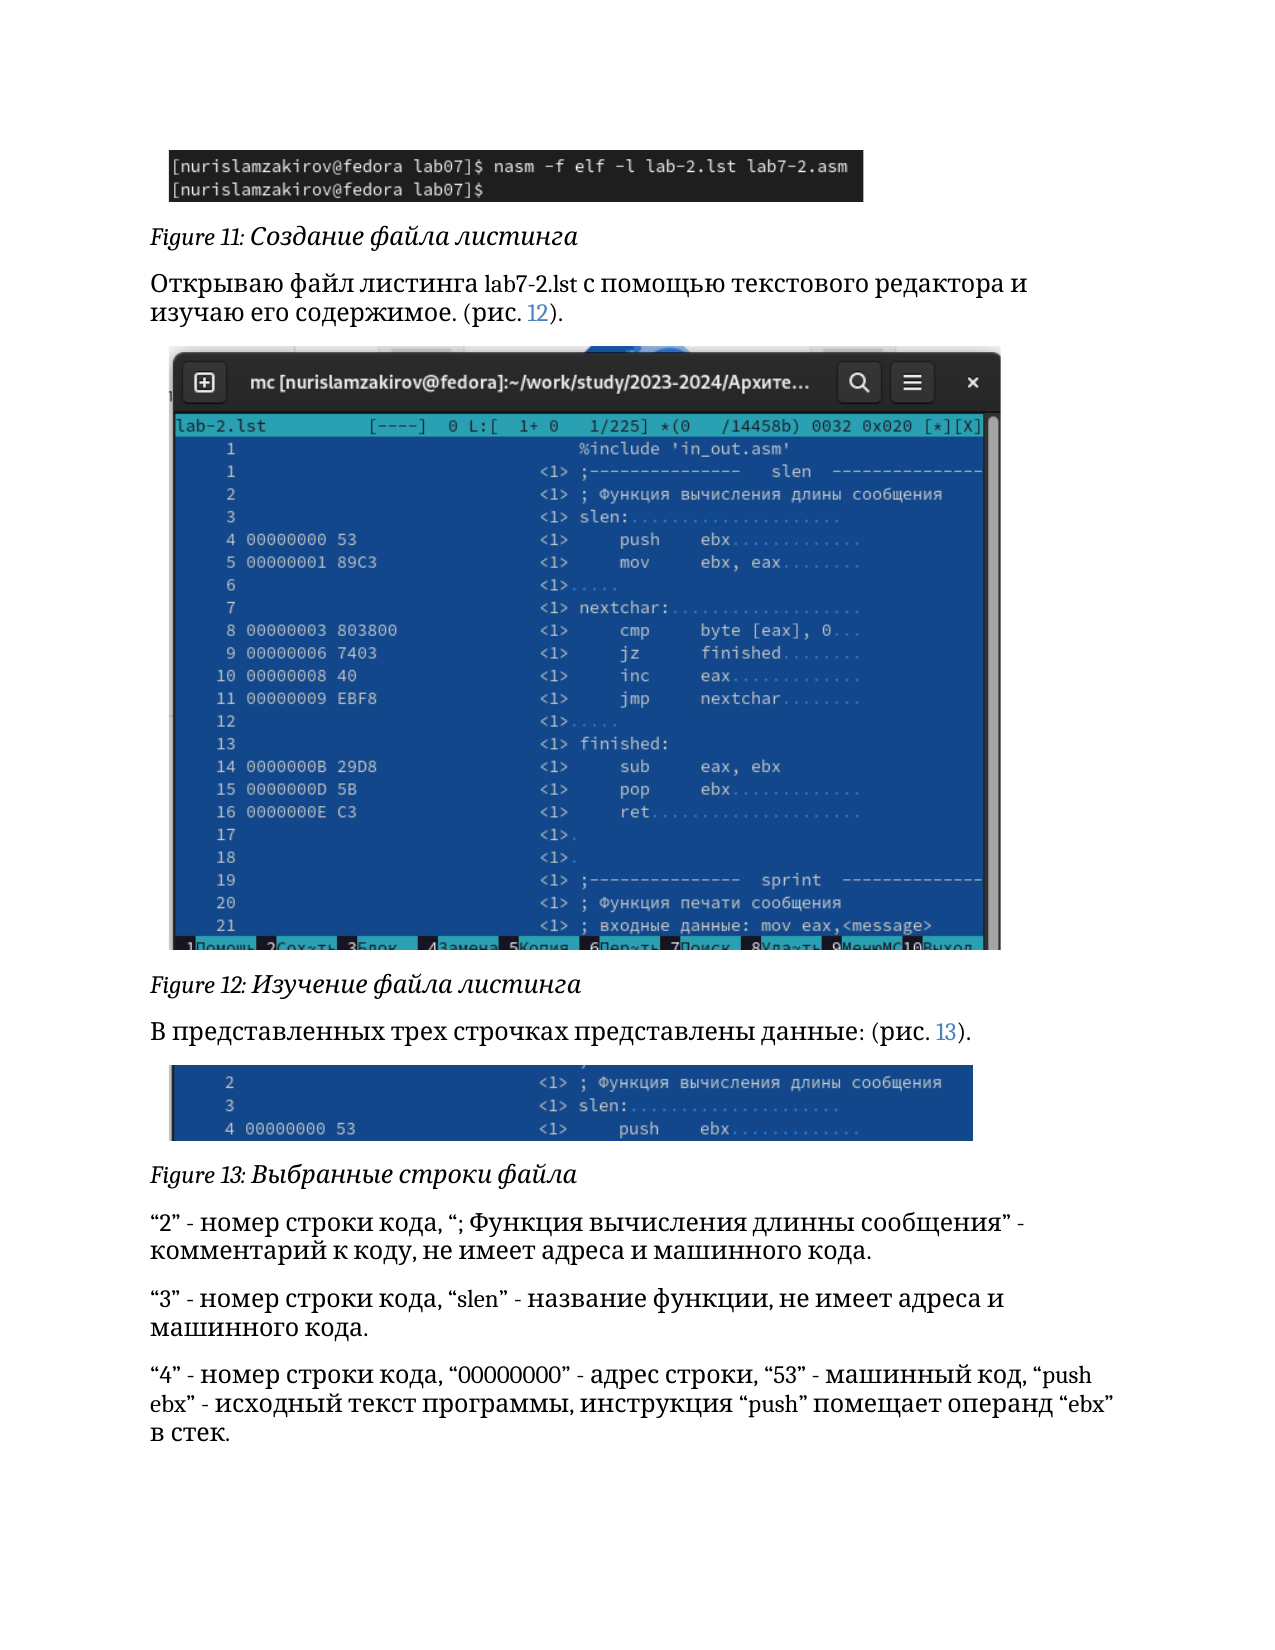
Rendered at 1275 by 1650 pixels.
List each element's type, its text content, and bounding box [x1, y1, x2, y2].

text “3” - номер строки кода, “slen” - название функции, не имеет адреса и машинного кода. [150, 1285, 1125, 1342]
picture [168, 346, 1001, 950]
text “2” - номер строки кода, “; Функция вычисления длинны сообщения” - комментарий к коду, не имеет адреса и машинного кода. [150, 1208, 1125, 1266]
text Открываю файл листинга lab7-2.lst с помощью текстового редактора и изучаю его содержимое. (рис. 12). [150, 270, 1125, 327]
picture [168, 1065, 973, 1141]
text Figure 11: Создание файла листинга [150, 222, 1125, 251]
picture [168, 150, 864, 202]
text “4” - номер строки кода, “00000000” - адрес строки, “53” - машинный код, “push ebx” - исходный текст программы, инструкция “push” помещает операнд “ebx” в стек. [150, 1361, 1125, 1447]
text Figure 12: Изучение файла листинга [150, 971, 1125, 999]
text Figure 13: Выбранные строки файла [150, 1161, 1125, 1190]
text В представленных трех строчках представлены данные: (рис. 13). [150, 1018, 1125, 1047]
